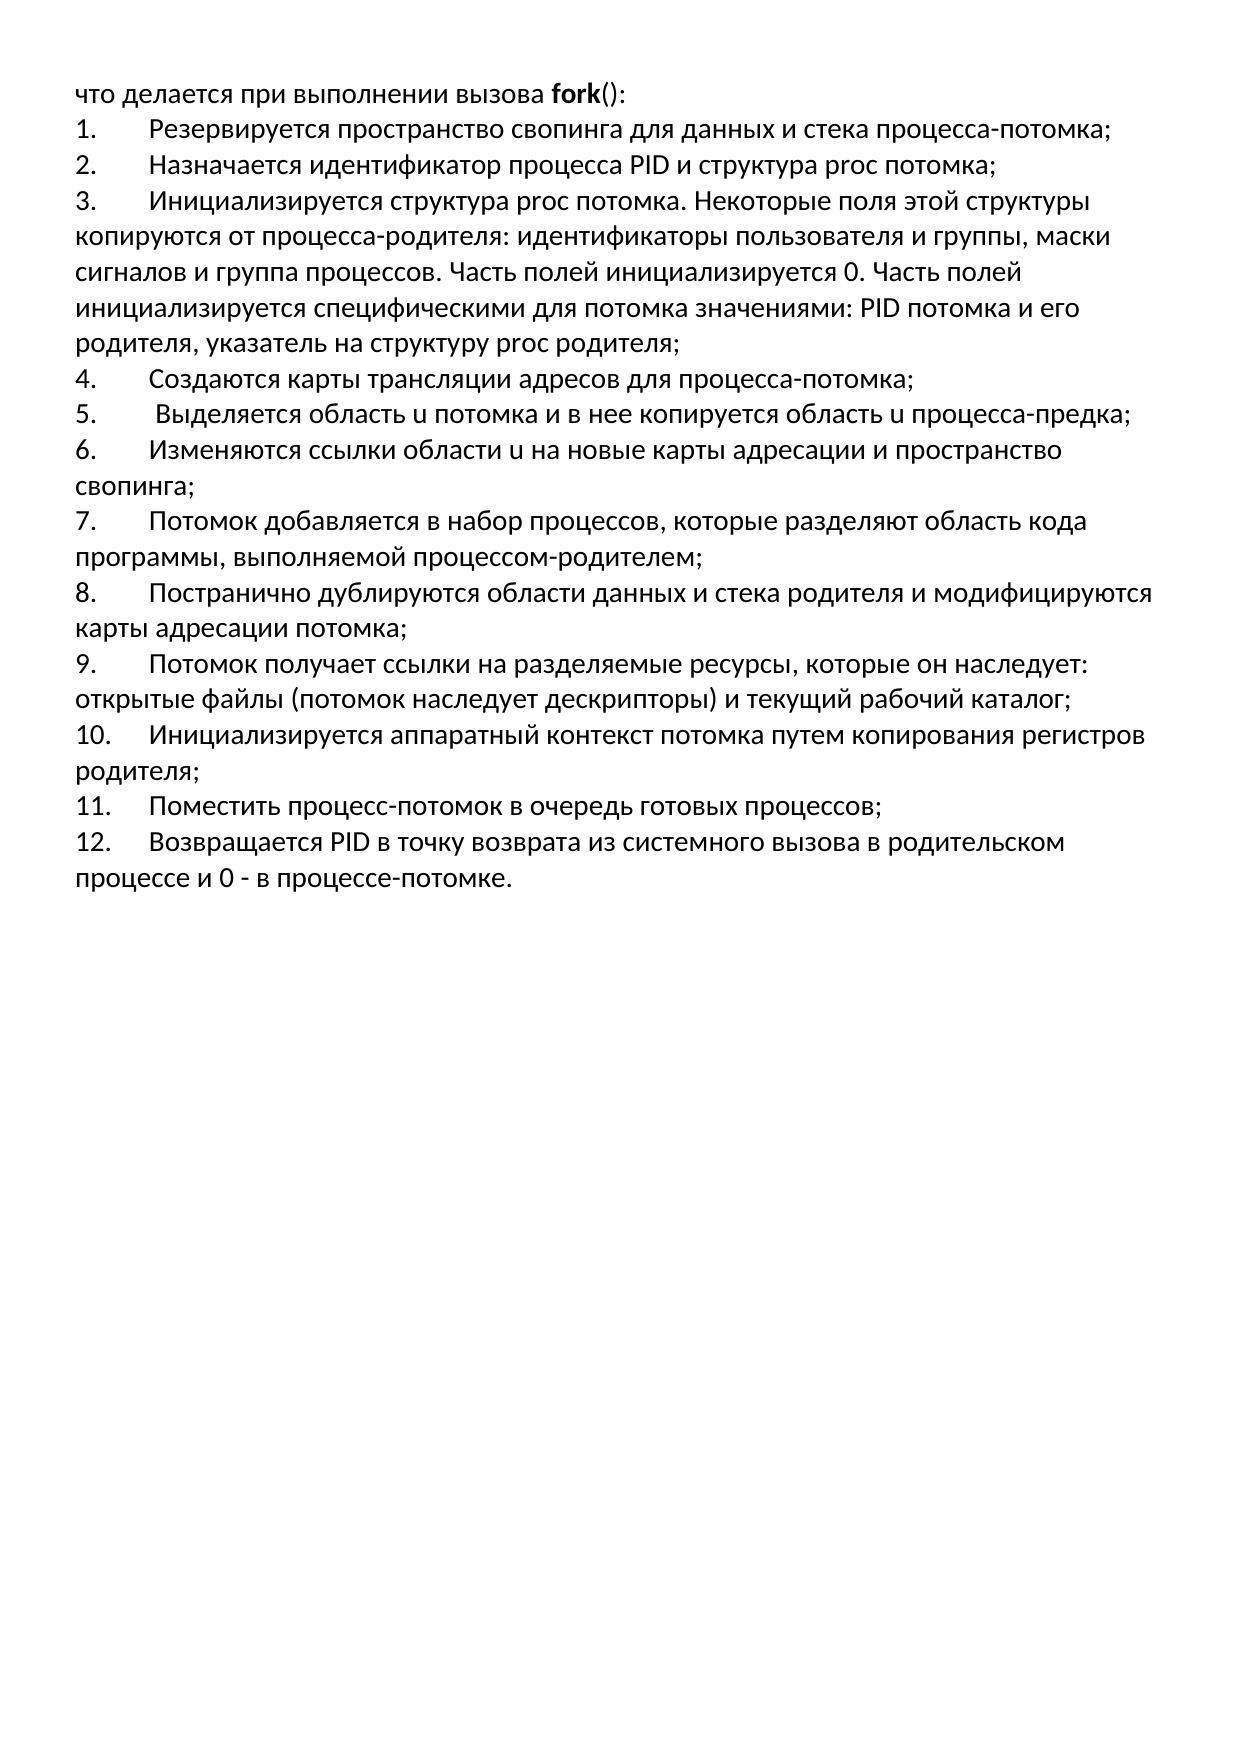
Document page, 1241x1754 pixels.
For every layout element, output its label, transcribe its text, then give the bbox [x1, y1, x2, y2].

text 3. Инициализируется структура proc потомка. Некоторые поля этой структуры копируются от процесса-родителя: идентификаторы пользователя и группы, маски сигналов и группа процессов. Часть полей инициализируется 0. Часть полей инициализируется специфическими для потомка значениями: PID потомка и его родителя, указатель на структуру proc родителя; [75, 182, 1165, 360]
text 12. Возвращается PID в точку возврата из системного вызова в родительском процессе и 0 - в процессе-потомке. [75, 823, 1165, 894]
text что делается при выполнении вызова fork(): [75, 75, 1165, 111]
text 11. Поместить процесс-потомок в очередь готовых процессов; [75, 787, 1165, 823]
text 7. Потомок добавляется в набор процессов, которые разделяют область кода программы, выполняемой процессом-родителем; [75, 502, 1165, 574]
text 1. Резервируется пространство свопинга для данных и стека процесса-потомка; [75, 111, 1165, 146]
text 8. Постранично дублируются области данных и стека родителя и модифицируются карты адресации потомка; [75, 574, 1165, 645]
text 5. Выделяется область u потомка и в нее копируется область u процесса-предка; [75, 396, 1165, 431]
text 4. Создаются карты трансляции адресов для процесса-потомка; [75, 360, 1165, 396]
text 6. Изменяются ссылки области u на новые карты адресации и пространство свопинга; [75, 431, 1165, 502]
text 10. Инициализируется аппаратный контекст потомка путем копирования регистров родителя; [75, 716, 1165, 787]
text 2. Назначается идентификатор процесса PID и структура proc потомка; [75, 146, 1165, 182]
text 9. Потомок получает ссылки на разделяемые ресурсы, которые он наследует: открытые файлы (потомок наследует дескрипторы) и текущий рабочий каталог; [75, 645, 1165, 716]
